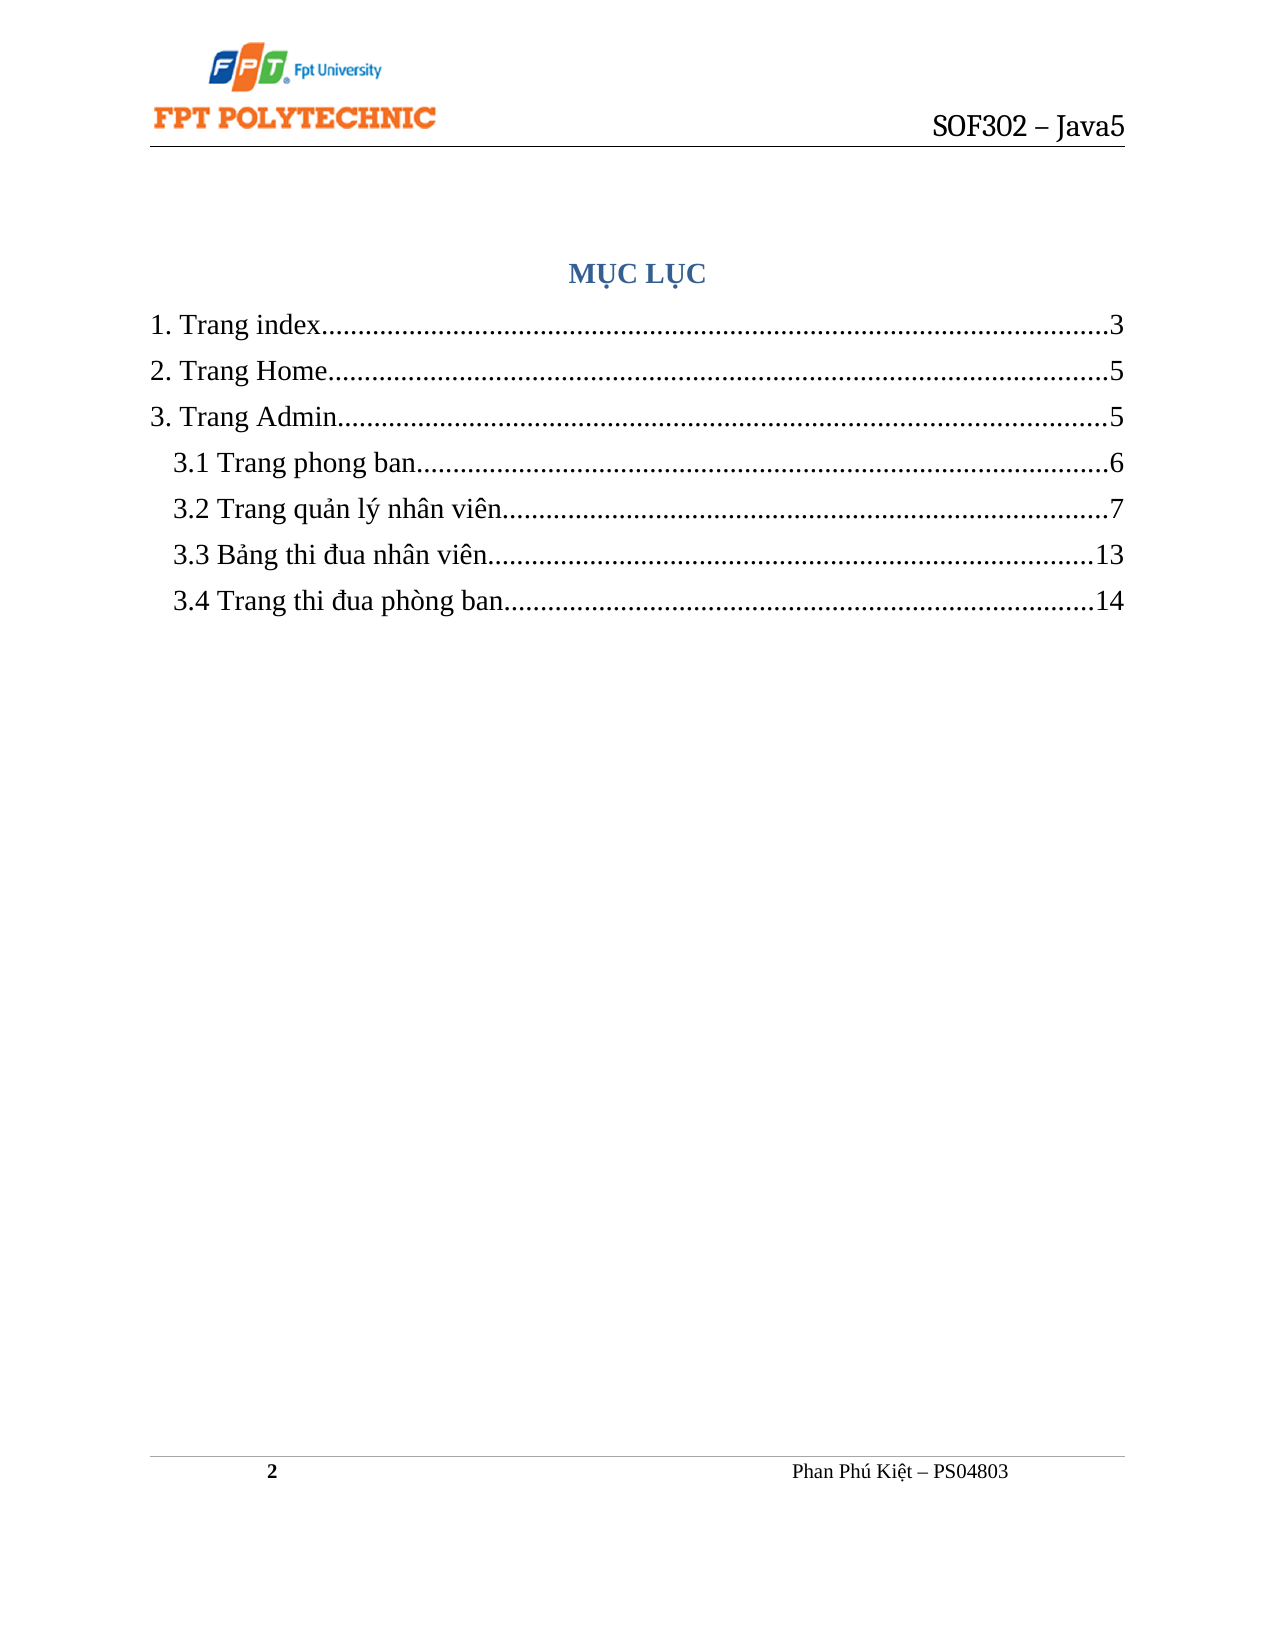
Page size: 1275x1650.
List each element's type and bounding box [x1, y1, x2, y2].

picture [150, 37, 443, 137]
